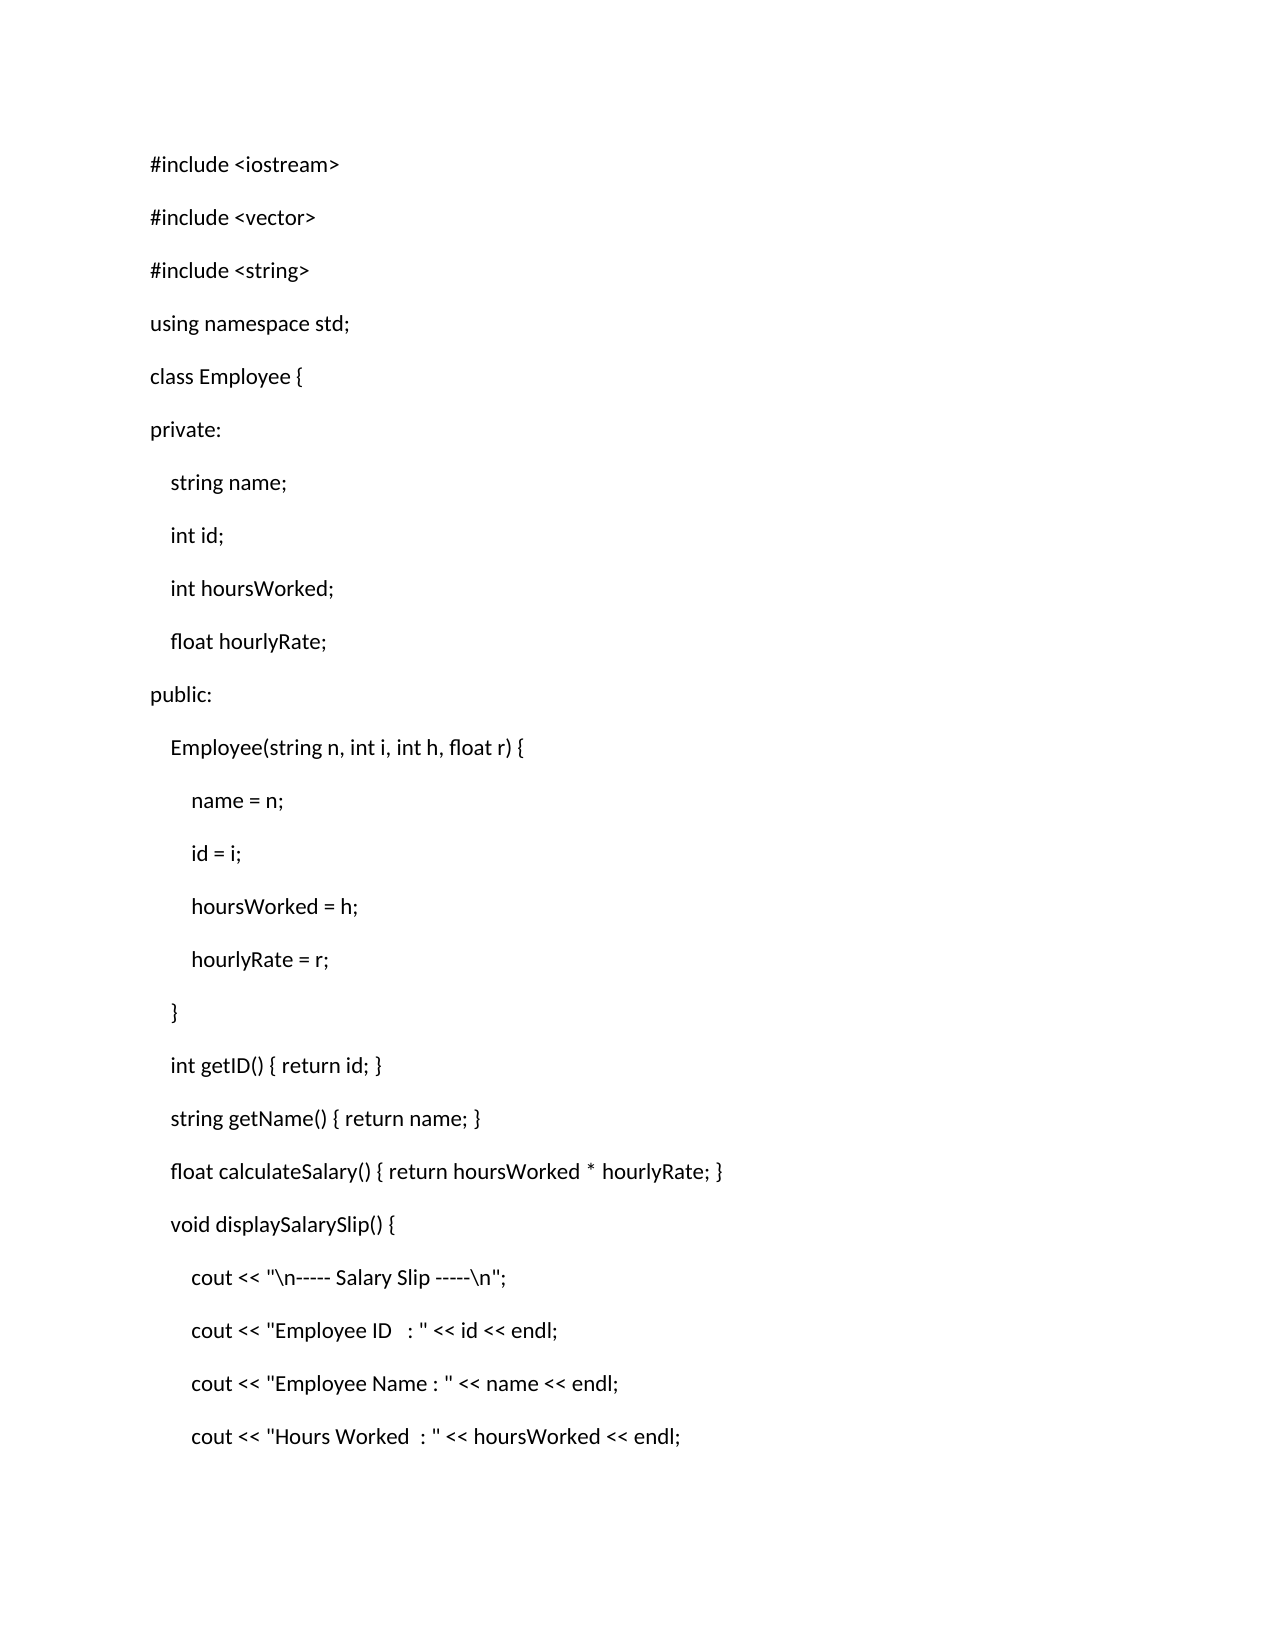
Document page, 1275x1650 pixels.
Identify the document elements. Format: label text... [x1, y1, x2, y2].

text void displaySalarySlip() { [150, 1210, 1125, 1238]
text cout << "Hours Worked : " << hoursWorked << endl; [150, 1422, 1125, 1451]
text int hoursWorked; [150, 574, 1125, 602]
text hourlyRate = r; [150, 945, 1125, 973]
text using namespace std; [150, 309, 1125, 337]
text #include <iostream> [150, 150, 1125, 178]
text #include <string> [150, 256, 1125, 284]
text public: [150, 680, 1125, 708]
text name = n; [150, 786, 1125, 814]
text string getName() { return name; } [150, 1104, 1125, 1132]
text hoursWorked = h; [150, 892, 1125, 920]
text int id; [150, 521, 1125, 549]
text string name; [150, 468, 1125, 496]
text class Employee { [150, 362, 1125, 390]
text private: [150, 415, 1125, 443]
text cout << "Employee ID : " << id << endl; [150, 1316, 1125, 1344]
text cout << "Employee Name : " << name << endl; [150, 1369, 1125, 1397]
text float calculateSalary() { return hoursWorked * hourlyRate; } [150, 1157, 1125, 1185]
text #include <vector> [150, 203, 1125, 231]
text cout << "\n----- Salary Slip -----\n"; [150, 1263, 1125, 1291]
text float hourlyRate; [150, 627, 1125, 655]
text } [150, 998, 1125, 1026]
text Employee(string n, int i, int h, float r) { [150, 733, 1125, 761]
text int getID() { return id; } [150, 1051, 1125, 1079]
text id = i; [150, 839, 1125, 867]
